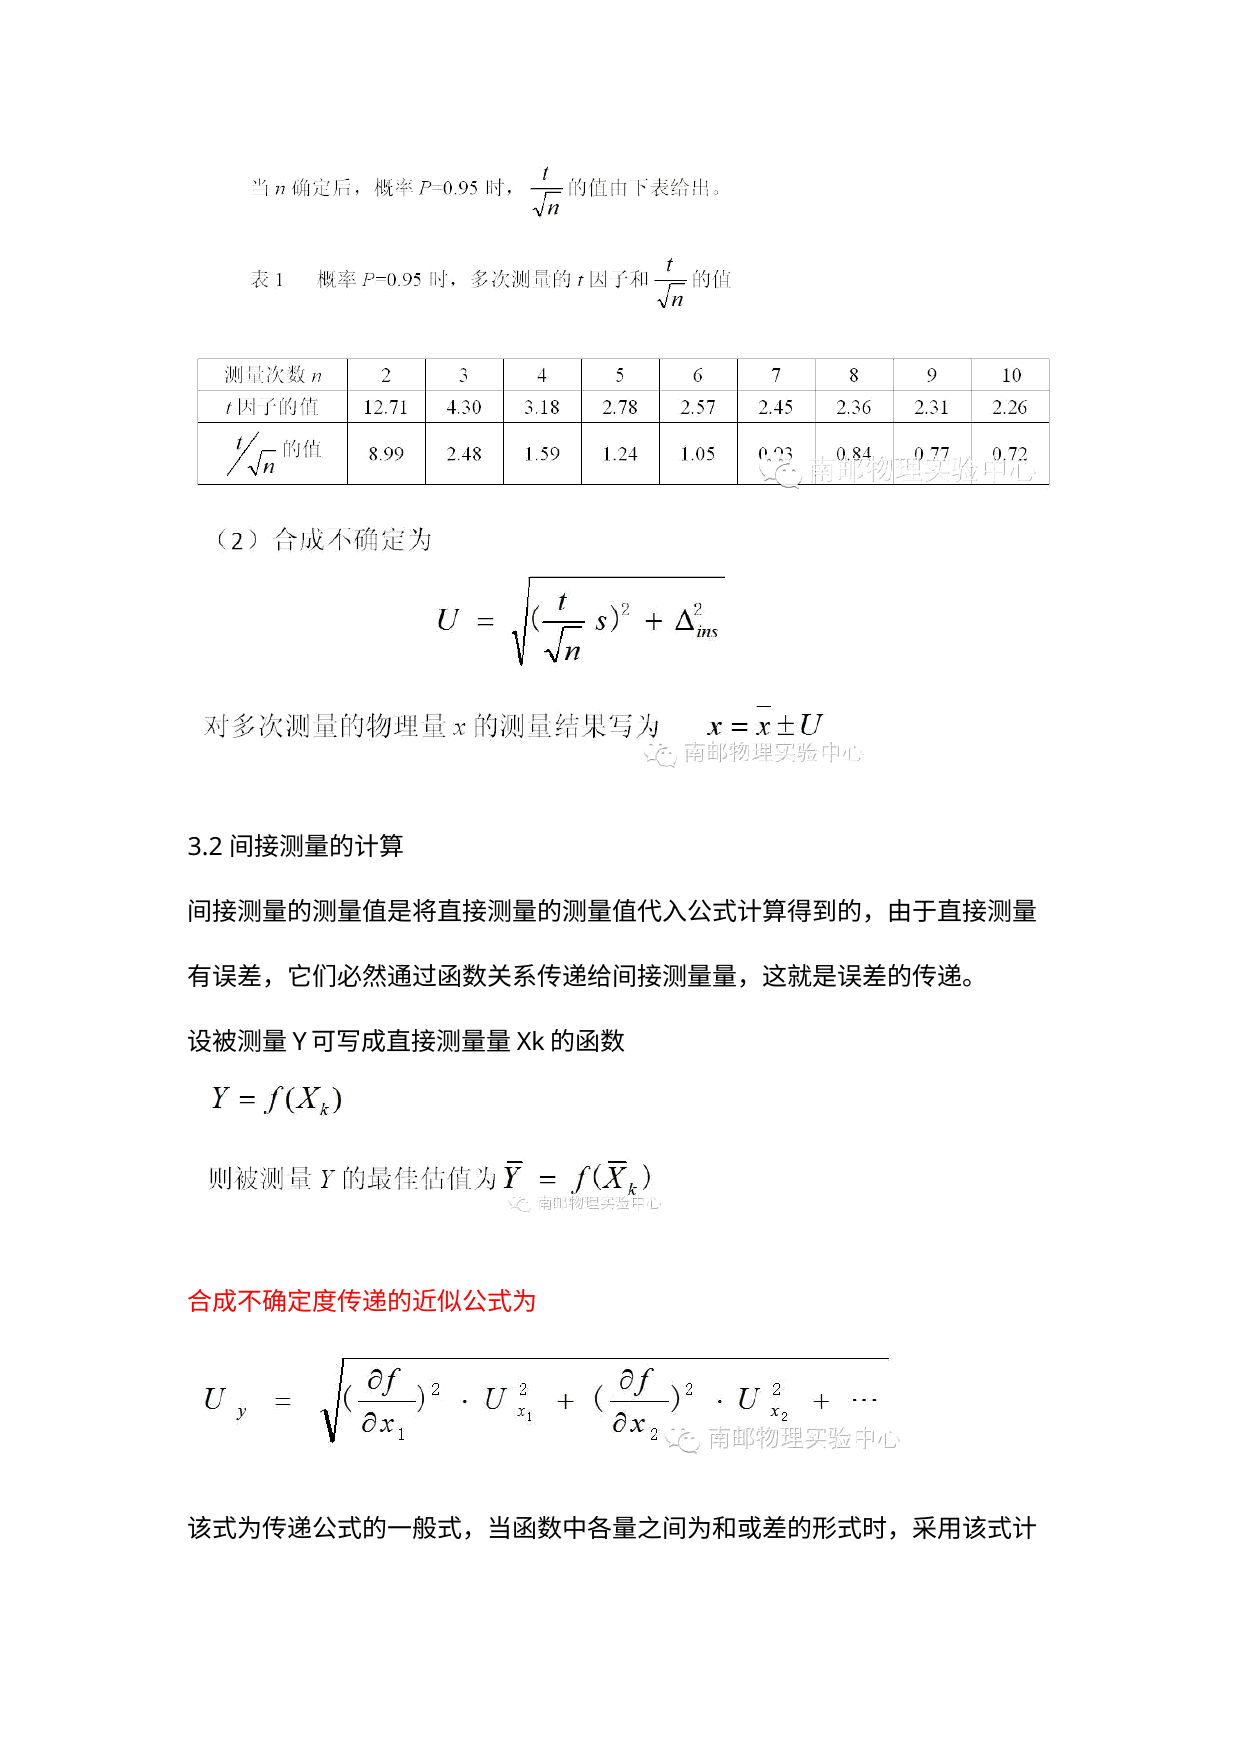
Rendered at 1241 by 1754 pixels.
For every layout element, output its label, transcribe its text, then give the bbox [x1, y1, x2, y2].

picture [187, 519, 885, 787]
picture [187, 1332, 923, 1475]
picture [187, 1072, 675, 1226]
picture [187, 162, 1064, 500]
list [187, 1267, 1053, 1559]
